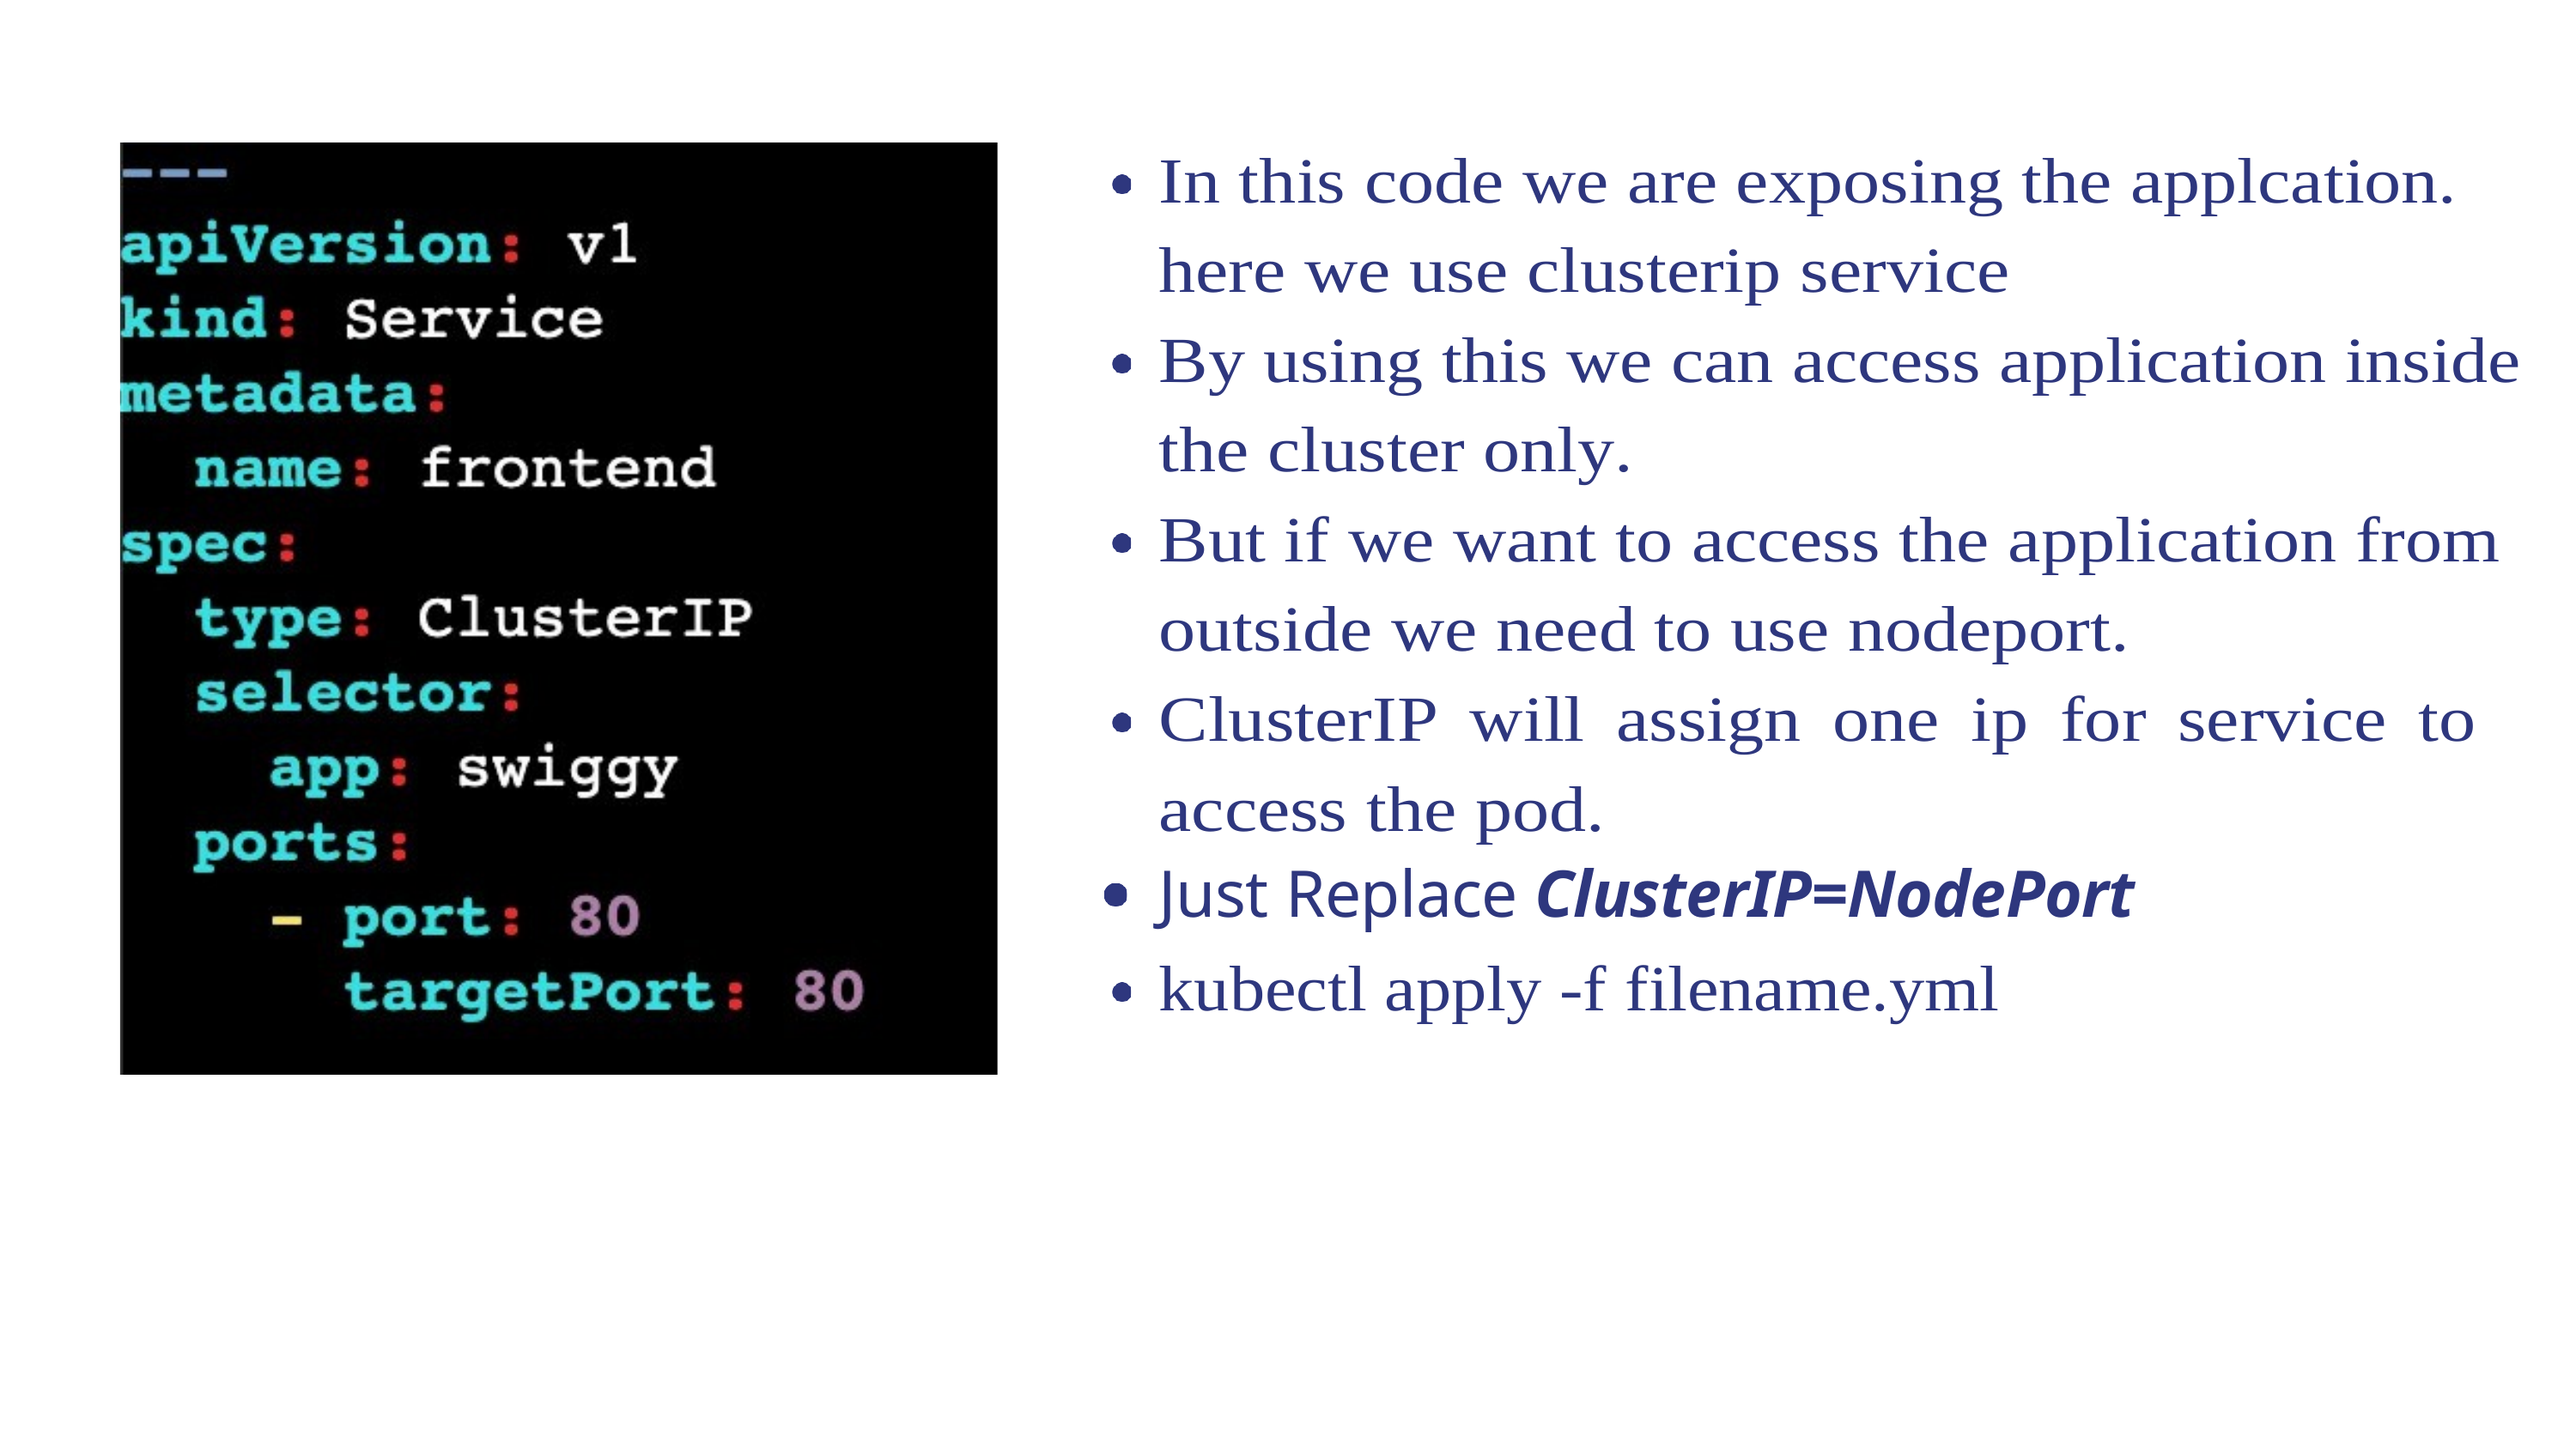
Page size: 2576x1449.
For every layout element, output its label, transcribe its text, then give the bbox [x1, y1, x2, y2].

picture [1112, 982, 1132, 1002]
picture [1112, 354, 1132, 373]
text kubectl apply -f filename.yml [1158, 951, 2576, 1025]
text By using this we can access application inside the cluster only. [1158, 322, 2576, 486]
text ClusterIP will assign one ip for service to access the pod. [1158, 682, 2576, 845]
text In this code we are exposing the applcation. here we use clusterip service [1158, 142, 2576, 306]
picture [119, 142, 998, 1075]
picture [1104, 883, 1127, 906]
picture [1112, 712, 1132, 732]
picture [1112, 174, 1132, 194]
text But if we want to access the application from outside we need to use nodeport. [1158, 501, 2576, 665]
text Just Replace ClusterIP=NodePort [1158, 860, 2576, 931]
picture [1112, 533, 1132, 553]
